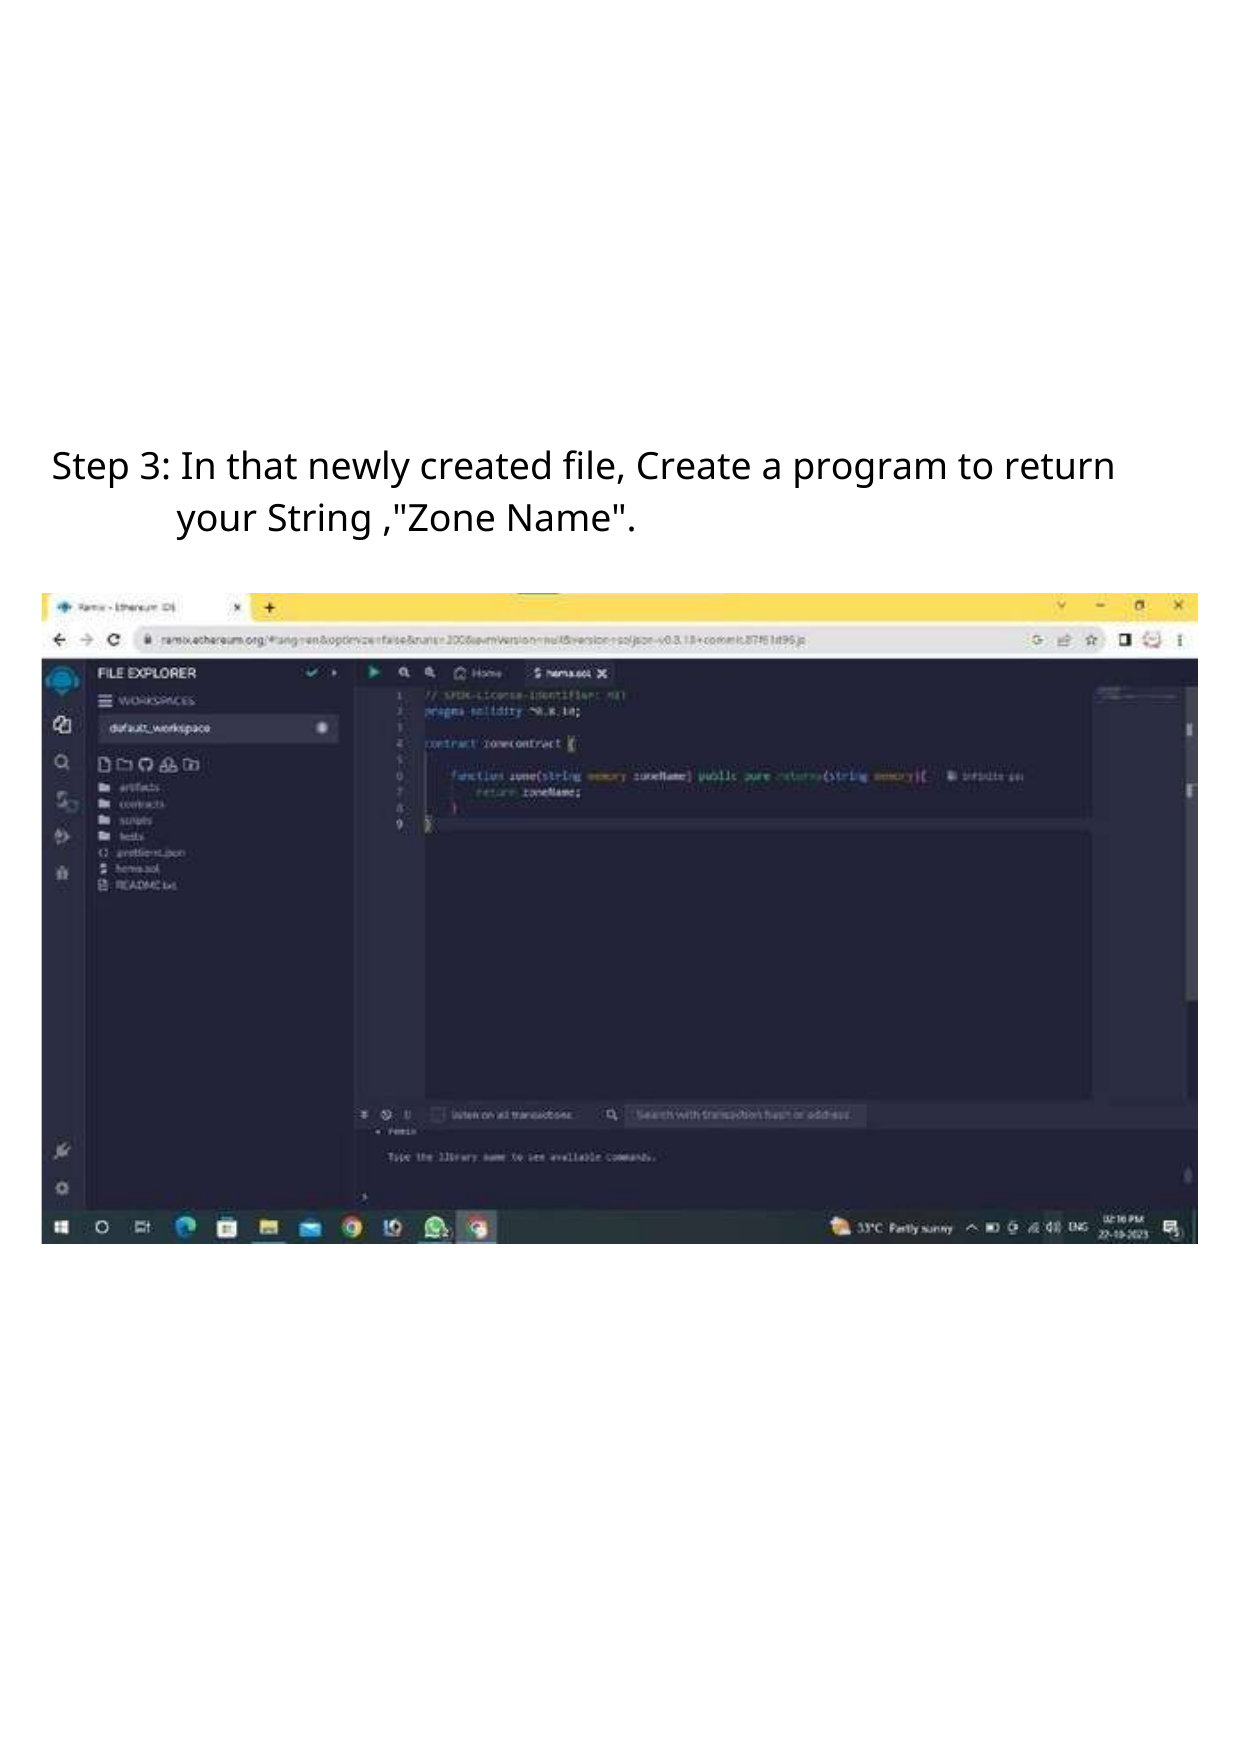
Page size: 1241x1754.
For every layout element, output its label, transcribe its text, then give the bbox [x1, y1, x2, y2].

text Step 3: In that newly created file, Create a program to return your String ,"Zone Name". [51, 439, 1136, 543]
picture [41, 593, 1198, 1244]
